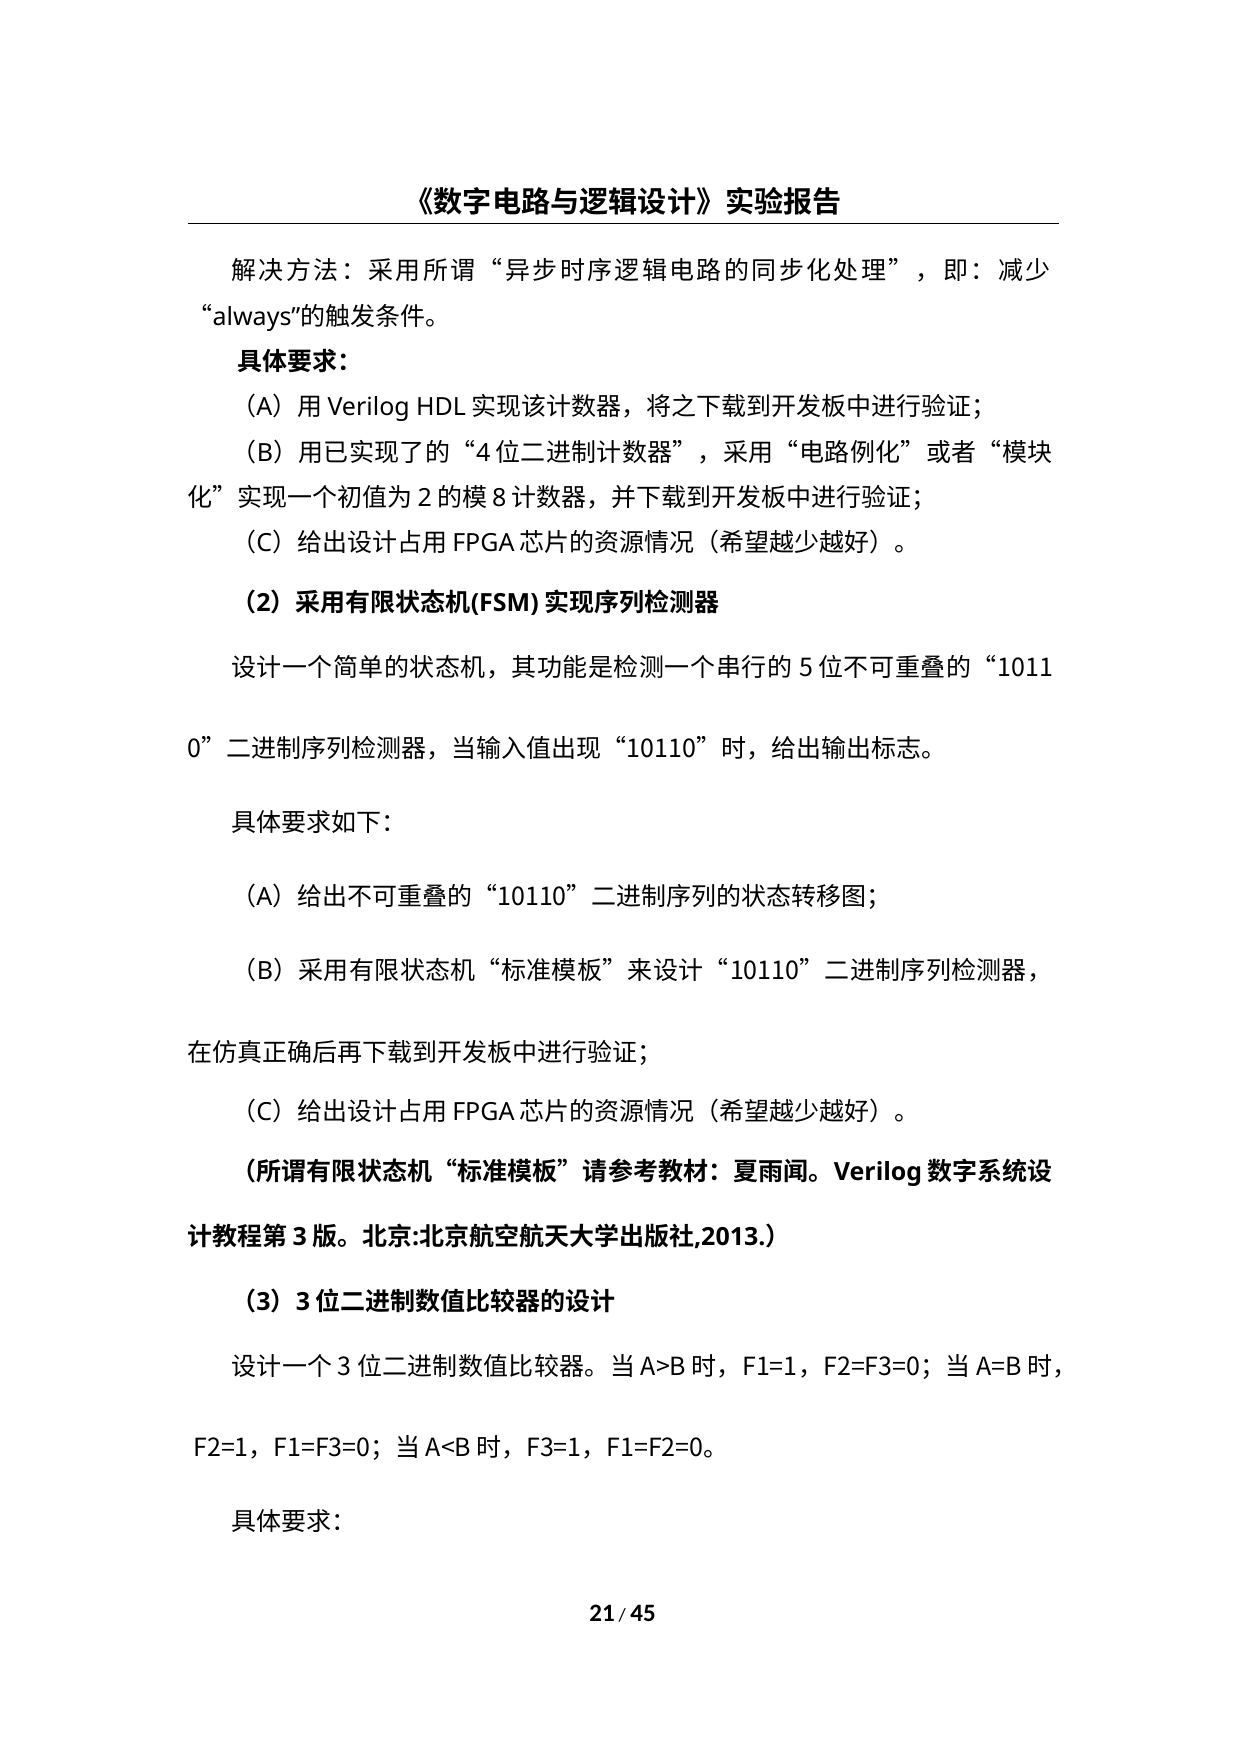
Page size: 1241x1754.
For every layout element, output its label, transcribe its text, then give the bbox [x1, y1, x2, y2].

list （B）采用有限状态机“标准模板”来设计“10110”二进制序列检测器，在仿真正确后再下载到开发板中进行验证； [187, 936, 1053, 1083]
text （A）用Verilog HDL实现该计数器，将之下载到开发板中进行验证； [187, 387, 1053, 423]
text （B）用已实现了的“4位二进制计数器”，采用“电路例化”或者“模块化”实现一个初值为2的模8计数器，并下载到开发板中进行验证； [187, 432, 1053, 513]
text （所谓有限状态机“标准模板”请参考教材：夏雨闻。Verilog数字系统设计教程第3版。北京:北京航空航天大学出版社,2013.） [187, 1137, 1053, 1267]
list 具体要求如下： [187, 788, 1053, 853]
text （2）采用有限状态机(FSM) 实现序列检测器 [187, 568, 1053, 633]
text （3）3位二进制数值比较器的设计 [187, 1267, 1053, 1332]
list （A）给出不可重叠的“10110”二进制序列的状态转移图； [187, 862, 1053, 927]
list 设计一个3位二进制数值比较器。当A>B时，F1=1，F2=F3=0；当A=B时， F2=1，F1=F3=0；当A<B时，F3=1，F1=F2=0。 [187, 1332, 1053, 1478]
list 设计一个简单的状态机，其功能是检测一个串行的5位不可重叠的“10110”二进制序列检测器，当输入值出现“10110”时，给出输出标志。 [187, 633, 1053, 779]
list 具体要求： [187, 1487, 1053, 1552]
text 具体要求： [187, 341, 1053, 378]
text （C）给出设计占用FPGA芯片的资源情况（希望越少越好）。 [187, 523, 1053, 559]
text 解决方法：采用所谓“异步时序逻辑电路的同步化处理”，即：减少“always”的触发条件。 [187, 251, 1053, 332]
text （C）给出设计占用FPGA芯片的资源情况（希望越少越好）。 [187, 1092, 1053, 1128]
